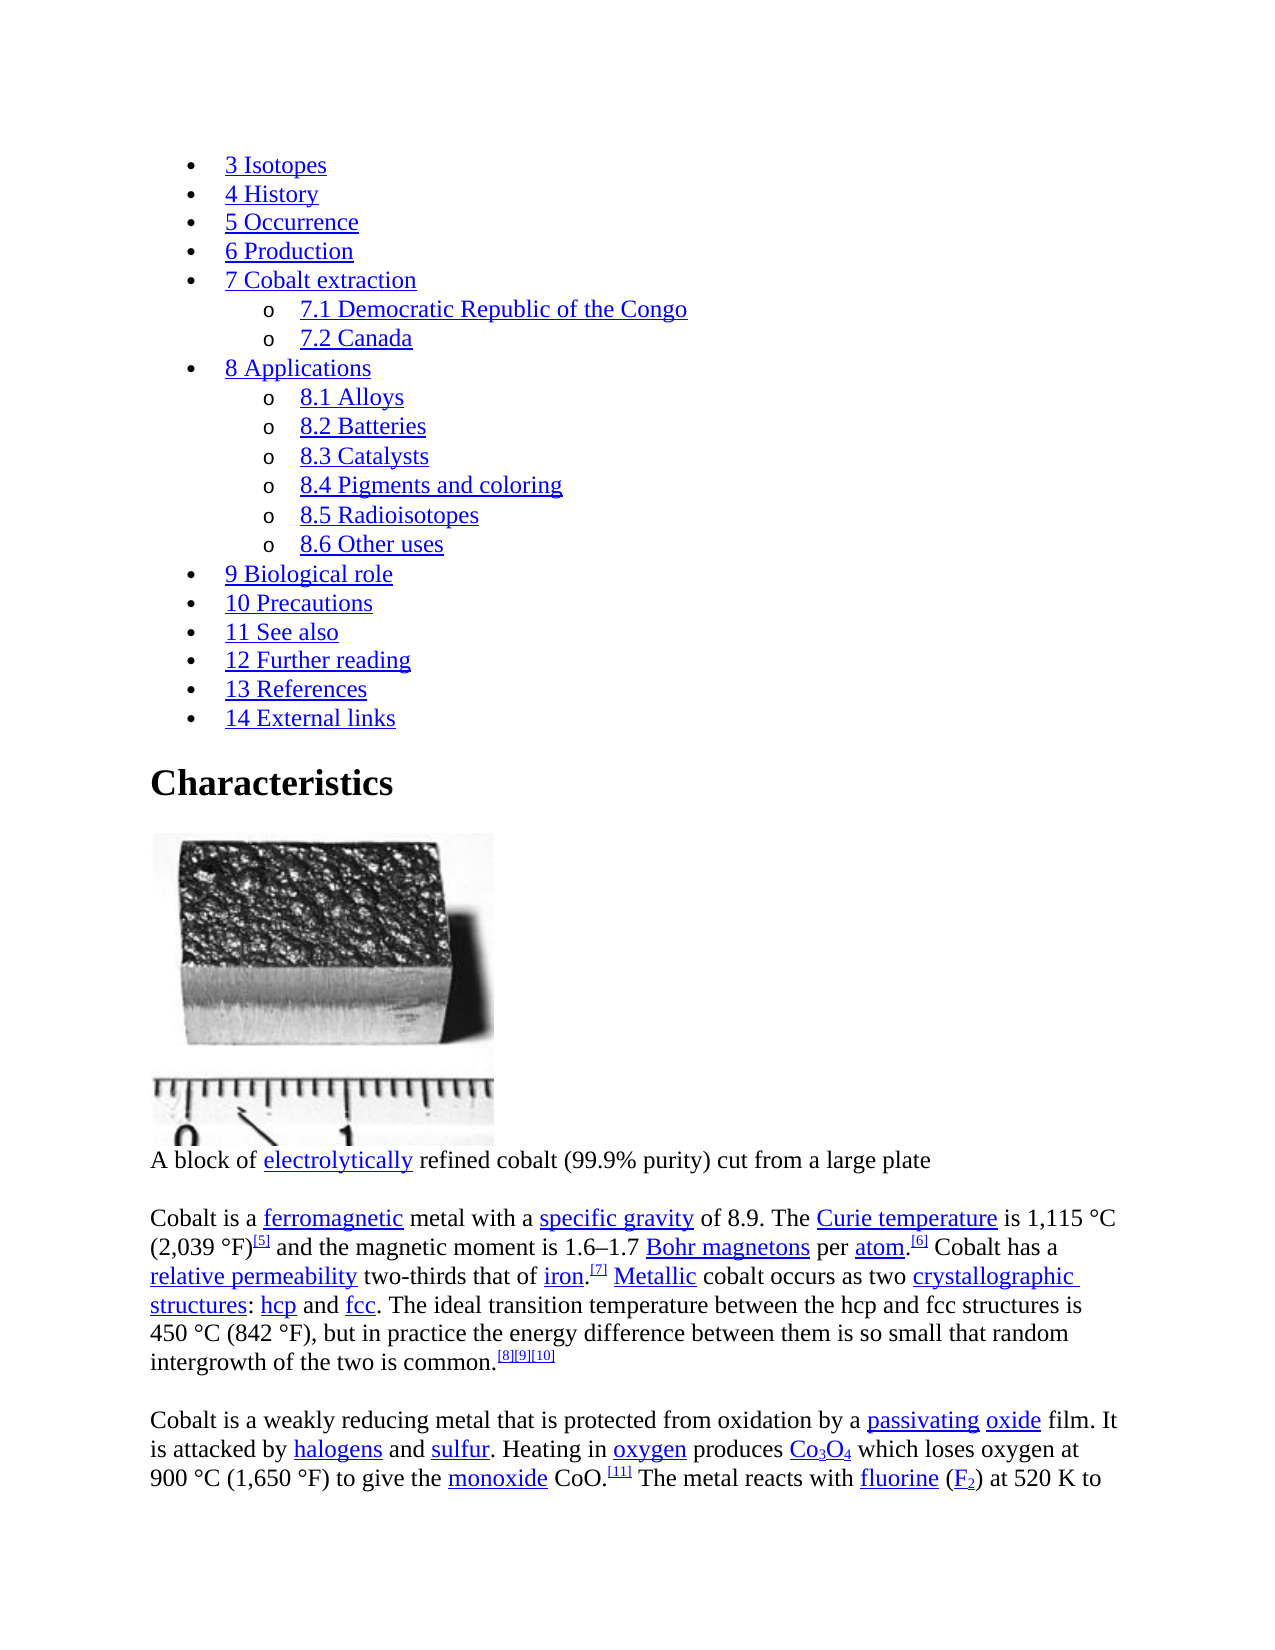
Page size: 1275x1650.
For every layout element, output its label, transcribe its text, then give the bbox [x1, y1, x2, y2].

list 3 Isotopes [187, 150, 1125, 179]
list 8.5 Radioisotopes [262, 500, 1125, 529]
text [150, 1405, 1125, 1491]
list 8.2 Batteries [262, 411, 1125, 441]
list 13 References [187, 674, 1125, 703]
picture [150, 833, 494, 1146]
list 8.4 Pigments and coloring [262, 470, 1125, 500]
text Characteristics [150, 761, 1125, 804]
list 8.1 Alloys [262, 382, 1125, 411]
list 8.3 Catalysts [262, 441, 1125, 470]
text A block of electrolytically refined cobalt (99.9% purity) cut from a large plate [150, 1146, 1125, 1174]
list 4 History [187, 179, 1125, 207]
list 8 Applications [187, 353, 1125, 382]
list 9 Biological role [187, 559, 1125, 588]
list 8.6 Other uses [262, 529, 1125, 559]
list 14 External links [187, 703, 1125, 732]
list 11 See also [187, 617, 1125, 645]
list 5 Occurrence [187, 207, 1125, 236]
text Cobalt is a ferromagnetic metal with a specific gravity of 8.9. The Curie temperature is 1,115 °C (2,039 °F)[5] and the magnetic moment is 1.6–1.7 Bohr magnetons per atom.[6] Cobalt has a relative permeability two-thirds that of iron.[7] Metallic cobalt occurs as two crystallographic structures: hcp and fcc. The ideal transition temperature between the hcp and fcc structures is 450 °C (842 °F), but in practice the energy difference between them is so small that random intergrowth of the two is common.[8][9][10] [150, 1203, 1125, 1376]
list 7 Cobalt extraction [187, 265, 1125, 294]
list 6 Production [187, 236, 1125, 265]
list 12 Further reading [187, 645, 1125, 674]
list 7.1 Democratic Republic of the Congo [262, 294, 1125, 323]
list 10 Precautions [187, 588, 1125, 617]
list 7.2 Canada [262, 323, 1125, 353]
